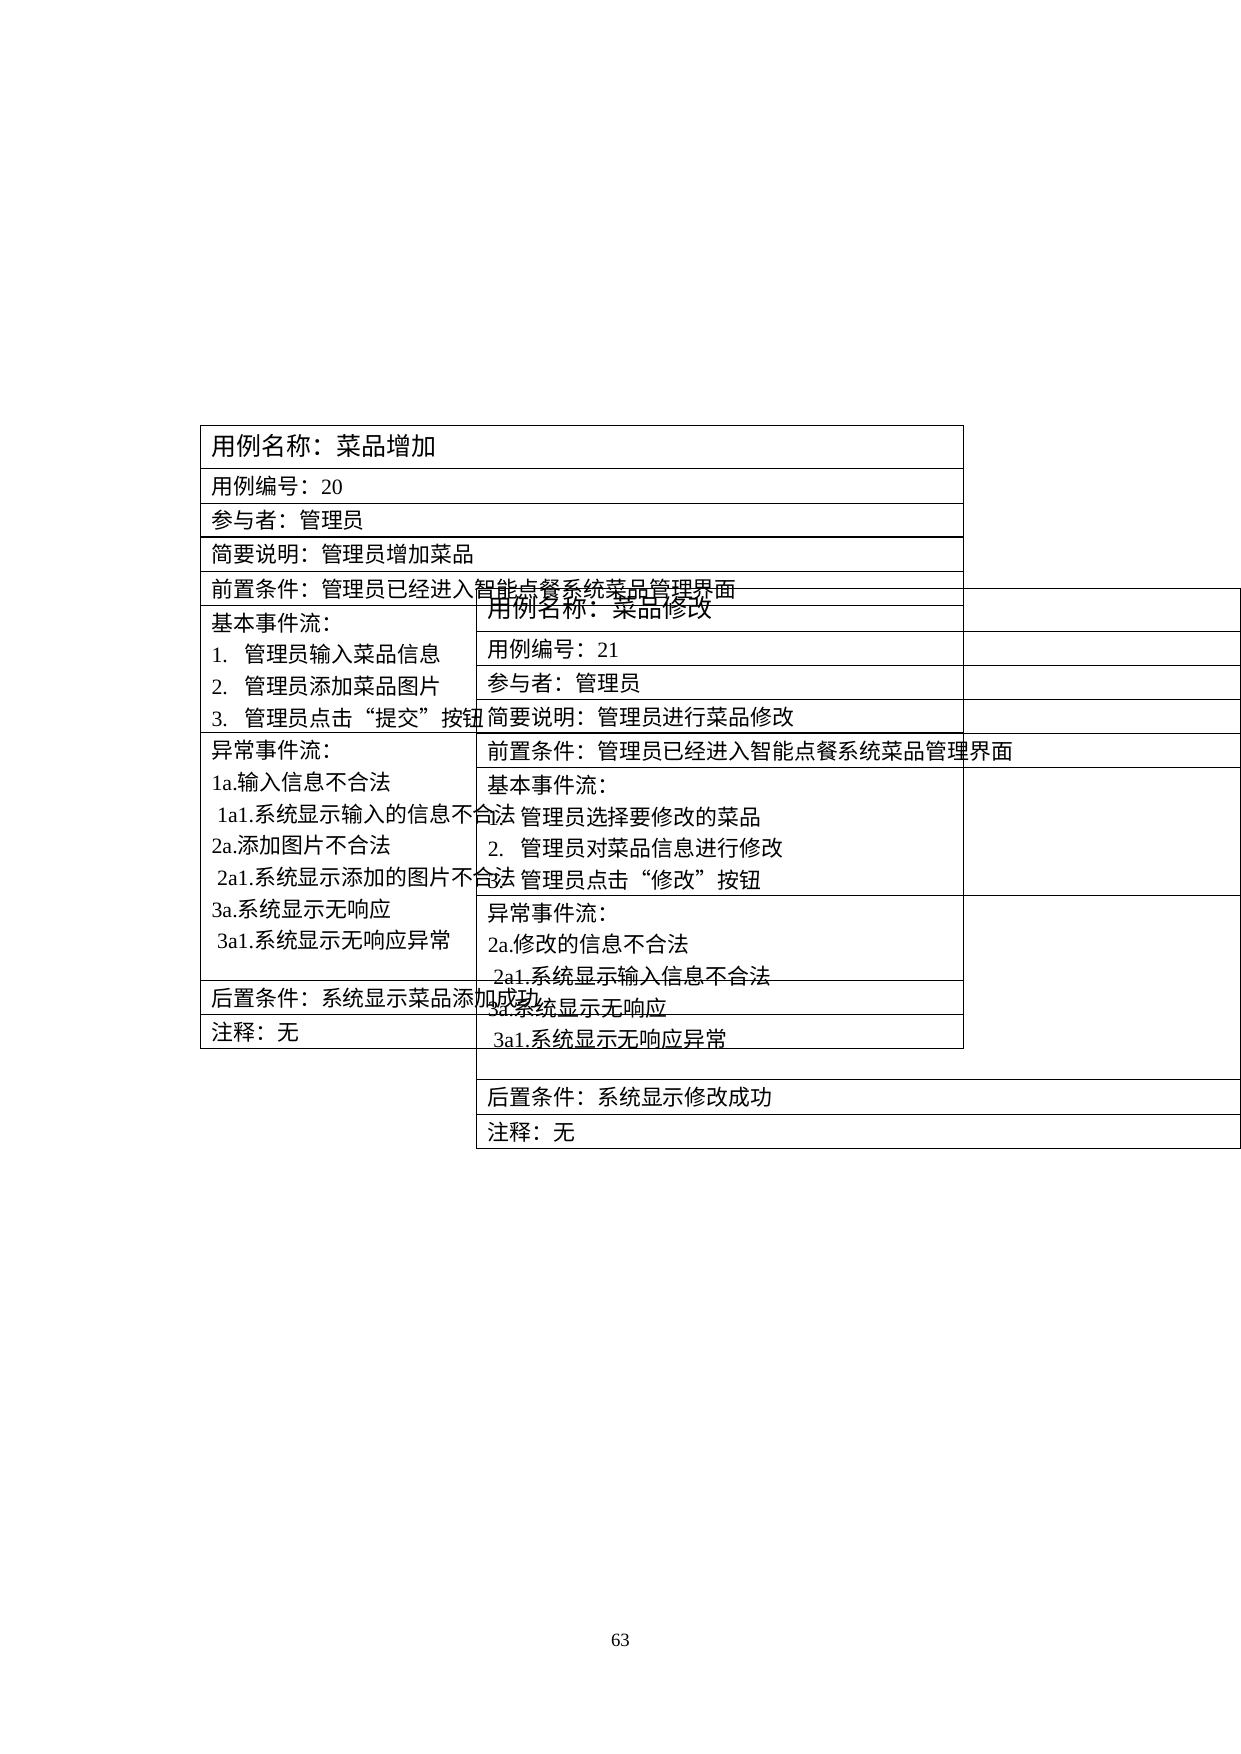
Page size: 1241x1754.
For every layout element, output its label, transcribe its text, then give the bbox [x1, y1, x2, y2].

table_cell 参与者：管理员 [477, 666, 1240, 699]
table_cell 参与者：管理员 [201, 504, 963, 536]
table_cell 基本事件流： 管理员选择要修改的菜品 管理员对菜品信息进行修改 管理员点击“修改”按钮 [477, 768, 1240, 895]
table_cell 注释：无 [201, 1015, 476, 1048]
table_cell 异常事件流： 1a.输入信息不合法 1a1.系统显示输入的信息不合法 2a.添加图片不合法 2a1.系统显示添加的图片不合法 3a.系统显示无响应 3a1.系统显示无响应异常 [201, 733, 476, 980]
table_cell 后置条件：系统显示菜品添加成功 [201, 981, 476, 1014]
table_cell 用例编号：21 [477, 632, 1240, 665]
table_cell 基本事件流： 管理员输入菜品信息 管理员添加菜品图片 管理员点击“提交”按钮 [201, 606, 476, 732]
table_cell 用例编号：20 [201, 469, 963, 502]
table_cell 前置条件：管理员已经进入智能点餐系统菜品管理界面 [201, 572, 963, 604]
table_cell 简要说明：管理员增加菜品 [201, 538, 963, 571]
table_header 用例名称：菜品增加 [201, 426, 963, 468]
table_cell 异常事件流： 2a.修改的信息不合法 2a1.系统显示输入信息不合法 3a.系统显示无响应 3a1.系统显示无响应异常 [477, 896, 1240, 1079]
table_cell 简要说明：管理员进行菜品修改 [477, 700, 1240, 733]
table_cell 前置条件：管理员已经进入智能点餐系统菜品管理界面 [477, 734, 1240, 767]
table_header 用例名称：菜品修改 [477, 589, 1240, 631]
table_cell 注释：无 [477, 1115, 1240, 1147]
table_cell 后置条件：系统显示修改成功 [477, 1080, 1240, 1113]
